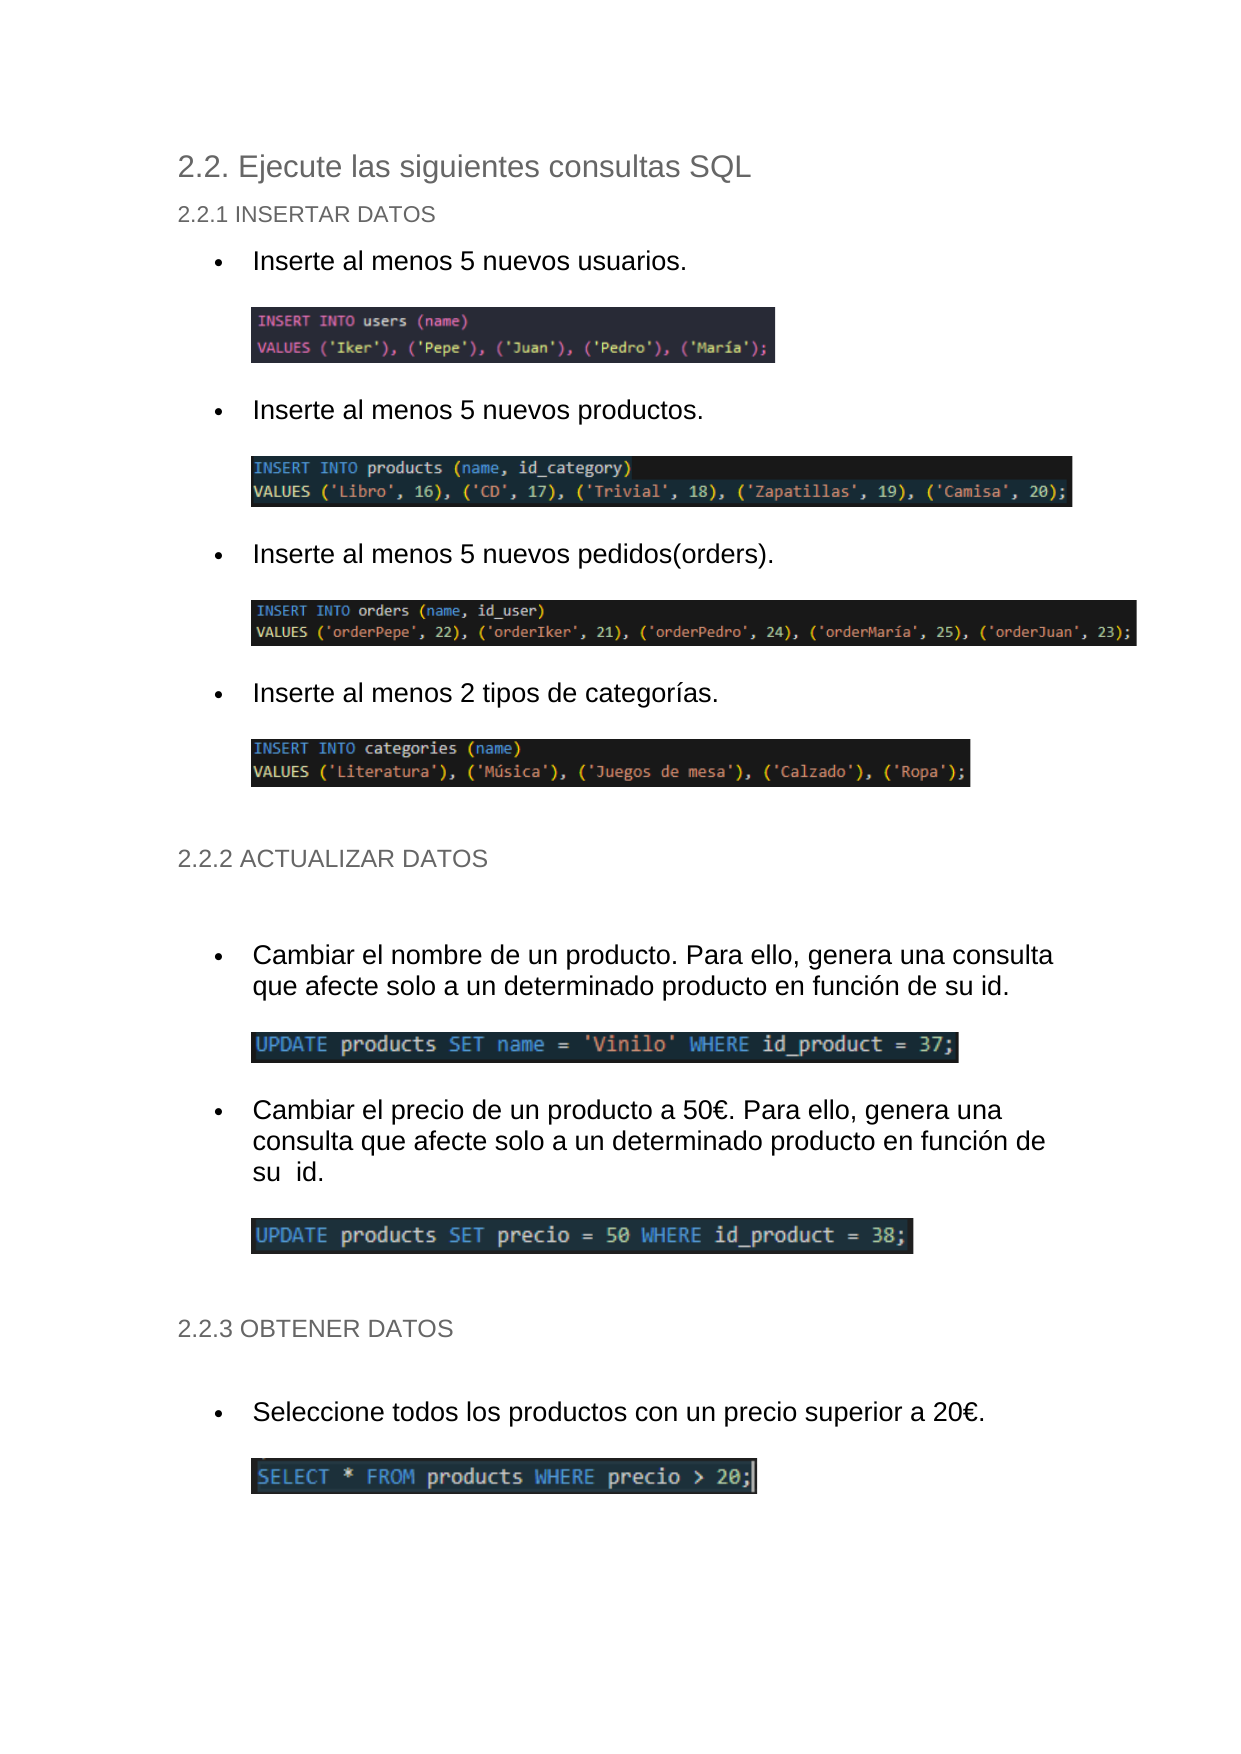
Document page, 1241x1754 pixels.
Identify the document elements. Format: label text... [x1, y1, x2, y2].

list Inserte al menos 5 nuevos pedidos(orders). [215, 538, 1063, 569]
list Cambiar el nombre de un producto. Para ello, genera una consulta que afecte solo a un determinado producto en función de su id. [215, 939, 1063, 1002]
picture [251, 1032, 959, 1063]
picture [251, 1458, 758, 1494]
picture [251, 456, 1073, 507]
picture [251, 739, 971, 787]
text 2.2. Ejecute las siguientes consultas SQL [177, 148, 1063, 183]
list Inserte al menos 5 nuevos productos. [215, 394, 1063, 425]
subtitle 2.2.2 ACTUALIZAR DATOS [177, 844, 1063, 873]
text 2.2.1 INSERTAR DATOS [177, 201, 1063, 228]
picture [251, 307, 776, 363]
list Inserte al menos 2 tipos de categorías. [215, 677, 1063, 708]
list Inserte al menos 5 nuevos usuarios. [215, 245, 1063, 276]
picture [251, 1218, 914, 1254]
list Cambiar el precio de un producto a 50€. Para ello, genera una consulta que afecte solo a un determinado producto en función de su id. [215, 1094, 1063, 1188]
subtitle 2.2.3 OBTENER DATOS [177, 1314, 1063, 1342]
picture [251, 600, 1137, 646]
list Seleccione todos los productos con un precio superior a 20€. [215, 1396, 1063, 1427]
